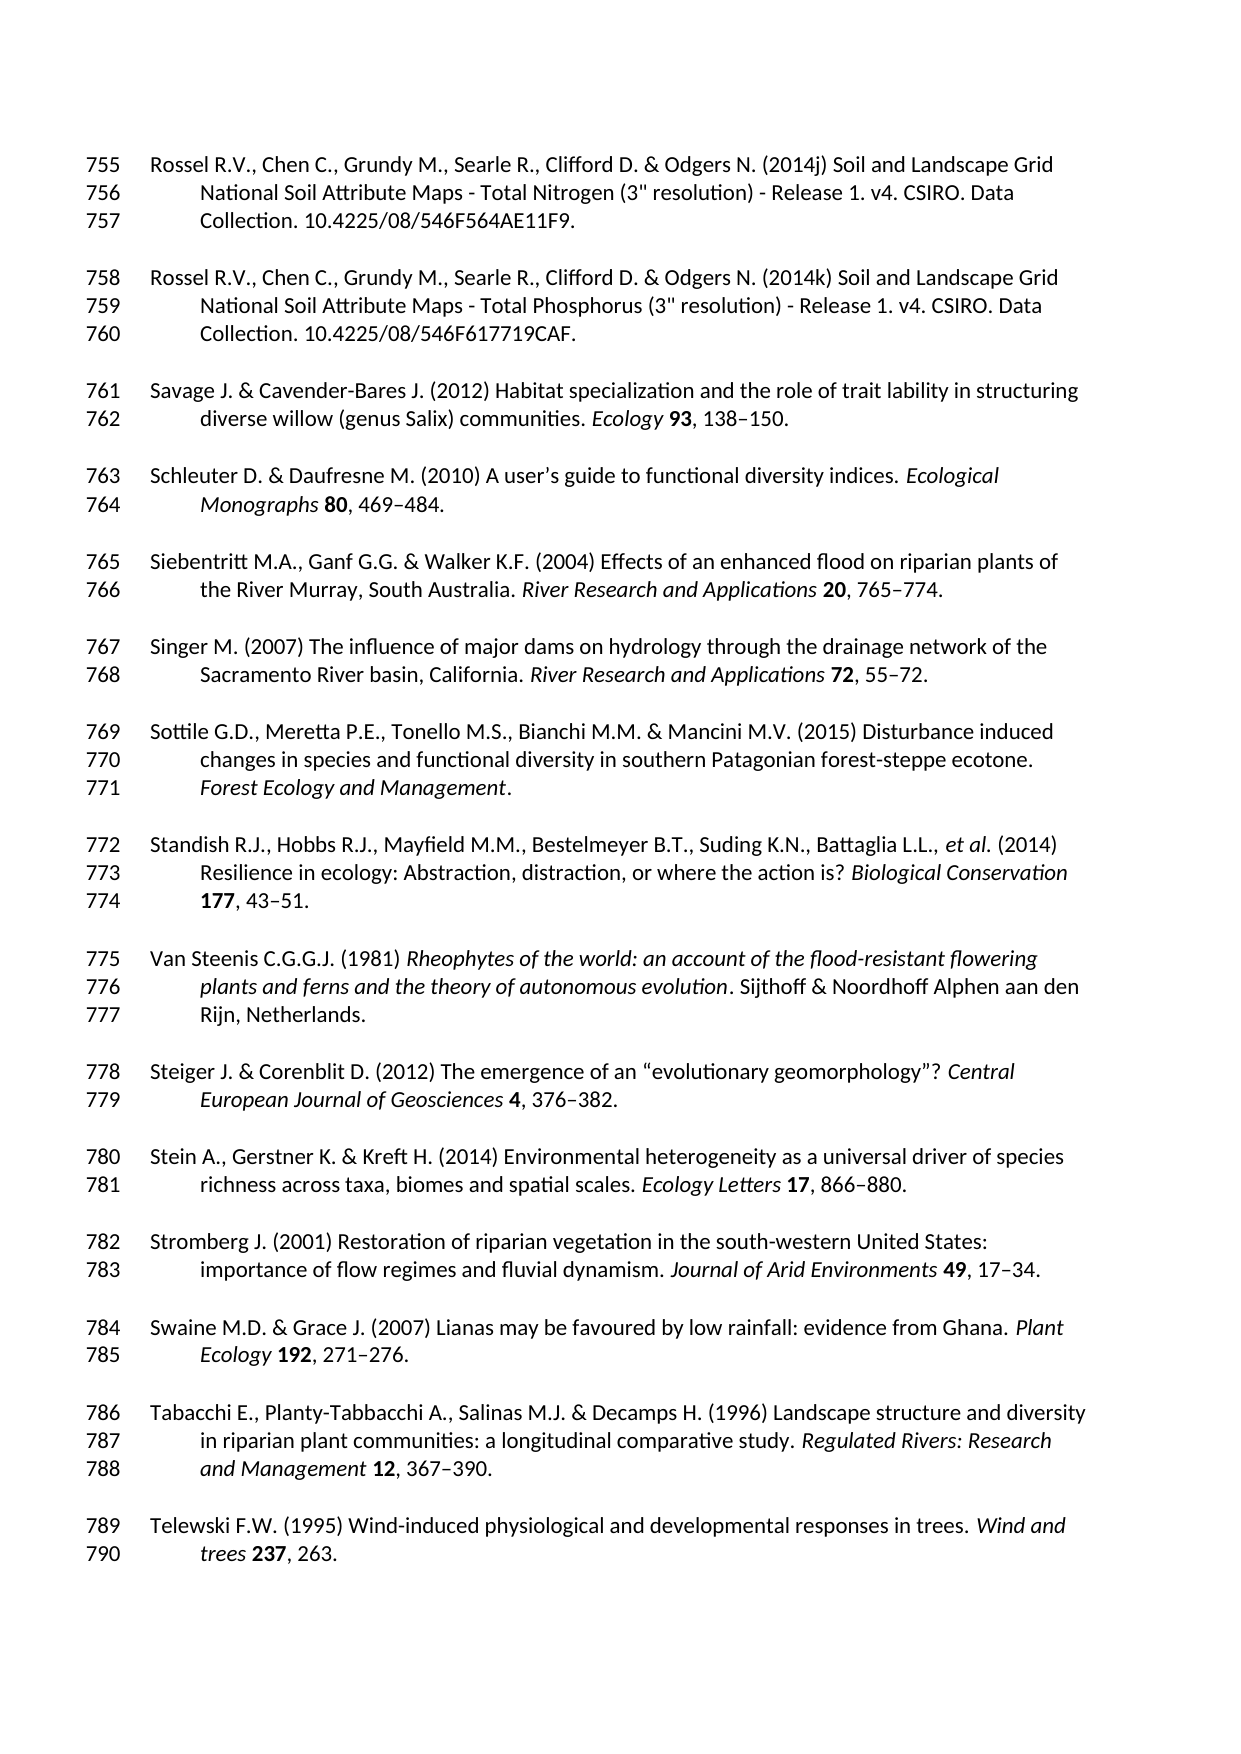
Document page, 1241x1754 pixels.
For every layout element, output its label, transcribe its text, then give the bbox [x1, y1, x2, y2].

text Telewski F.W. (1995) Wind-induced physiological and developmental responses in trees. Wind and trees 237, 263. [150, 1511, 1090, 1567]
text Stein A., Gerstner K. & Kreft H. (2014) Environmental heterogeneity as a universal driver of species richness across taxa, biomes and spatial scales. Ecology Letters 17, 866–880. [150, 1142, 1090, 1198]
text Schleuter D. & Daufresne M. (2010) A user’s guide to functional diversity indices. Ecological Monographs 80, 469–484. [150, 462, 1090, 518]
text Tabacchi E., Planty-Tabbacchi A., Salinas M.J. & Decamps H. (1996) Landscape structure and diversity in riparian plant communities: a longitudinal comparative study. Regulated Rivers: Research and Management 12, 367–390. [150, 1398, 1090, 1482]
text Rossel R.V., Chen C., Grundy M., Searle R., Clifford D. & Odgers N. (2014j) Soil and Landscape Grid National Soil Attribute Maps - Total Nitrogen (3" resolution) - Release 1. v4. CSIRO. Data Collection. 10.4225/08/546F564AE11F9. [150, 150, 1090, 234]
text Steiger J. & Corenblit D. (2012) The emergence of an “evolutionary geomorphology”? Central European Journal of Geosciences 4, 376–382. [150, 1057, 1090, 1113]
text Singer M. (2007) The influence of major dams on hydrology through the drainage network of the Sacramento River basin, California. River Research and Applications 72, 55–72. [150, 632, 1090, 688]
text Rossel R.V., Chen C., Grundy M., Searle R., Clifford D. & Odgers N. (2014k) Soil and Landscape Grid National Soil Attribute Maps - Total Phosphorus (3" resolution) - Release 1. v4. CSIRO. Data Collection. 10.4225/08/546F617719CAF. [150, 263, 1090, 347]
text Standish R.J., Hobbs R.J., Mayfield M.M., Bestelmeyer B.T., Suding K.N., Battaglia L.L., et al. (2014) Resilience in ecology: Abstraction, distraction, or where the action is? Biological Conservation 177, 43–51. [150, 831, 1090, 914]
text Savage J. & Cavender-Bares J. (2012) Habitat specialization and the role of trait lability in structuring diverse willow (genus Salix) communities. Ecology 93, 138–150. [150, 376, 1090, 432]
text Sottile G.D., Meretta P.E., Tonello M.S., Bianchi M.M. & Mancini M.V. (2015) Disturbance induced changes in species and functional diversity in southern Patagonian forest-steppe ecotone. Forest Ecology and Management. [150, 717, 1090, 801]
text Siebentritt M.A., Ganf G.G. & Walker K.F. (2004) Effects of an enhanced flood on riparian plants of the River Murray, South Australia. River Research and Applications 20, 765–774. [150, 547, 1090, 603]
text Swaine M.D. & Grace J. (2007) Lianas may be favoured by low rainfall: evidence from Ghana. Plant Ecology 192, 271–276. [150, 1313, 1090, 1369]
text Van Steenis C.G.G.J. (1981) Rheophytes of the world: an account of the flood-resistant flowering plants and ferns and the theory of autonomous evolution. Sijthoff & Noordhoff Alphen aan den Rijn, Netherlands. [150, 944, 1090, 1028]
text Stromberg J. (2001) Restoration of riparian vegetation in the south-western United States: importance of flow regimes and fluvial dynamism. Journal of Arid Environments 49, 17–34. [150, 1227, 1090, 1283]
